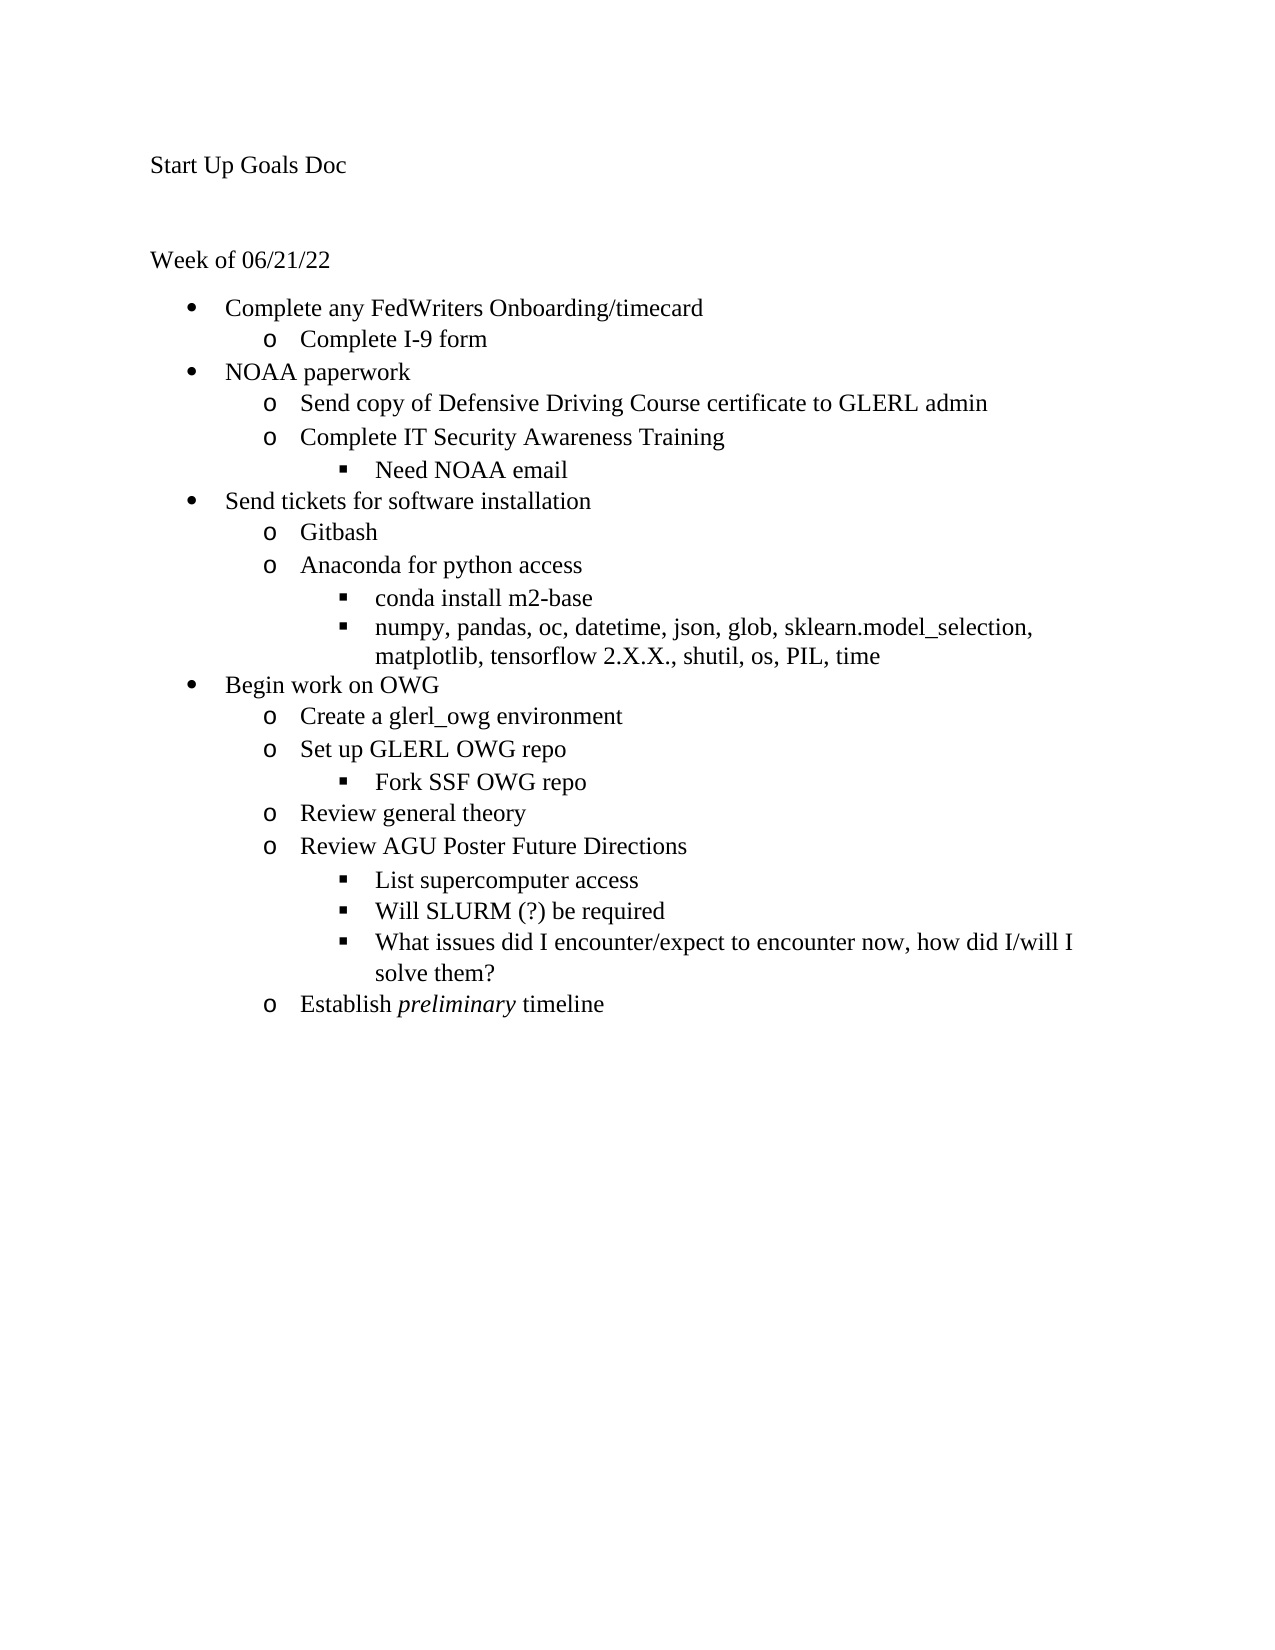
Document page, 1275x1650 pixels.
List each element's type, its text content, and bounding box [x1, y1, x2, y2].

list Begin work on OWG [187, 670, 1125, 698]
list Gitbash [262, 517, 1125, 548]
list Send tickets for software installation [187, 486, 1125, 515]
list Complete any FedWriters Onboarding/timecard [187, 293, 1125, 322]
list NOAA paperwork [187, 357, 1125, 386]
list Send copy of Defensive Driving Course certificate to GLERL admin [262, 388, 1125, 419]
list Review general theory [262, 798, 1125, 829]
list Anaconda for python access [262, 550, 1125, 581]
list Will SLURM (?) be required [337, 896, 1125, 924]
list Review AGU Poster Future Directions [262, 831, 1125, 862]
list List supercomputer access [337, 865, 1125, 893]
text Week of 06/21/22 [150, 245, 1125, 274]
list Establish preliminary timeline [262, 989, 1125, 1020]
list Complete IT Security Awareness Training [262, 422, 1125, 452]
list What issues did I encounter/expect to encounter now, how did I/will I solve them? [337, 927, 1125, 987]
list numpy, pandas, oc, datetime, json, glob, sklearn.model_selection, matplotlib, tensorflow 2.X.X., shutil, os, PIL, time [337, 612, 1125, 670]
list conda install m2-base [337, 583, 1125, 612]
list Fork SSF OWG repo [337, 767, 1125, 796]
text Start Up Goals Doc [150, 150, 1125, 179]
list Complete I-9 form [262, 324, 1125, 355]
list Set up GLERL OWG repo [262, 734, 1125, 765]
list Create a glerl_owg environment [262, 701, 1125, 732]
list Need NOAA email [337, 455, 1125, 484]
